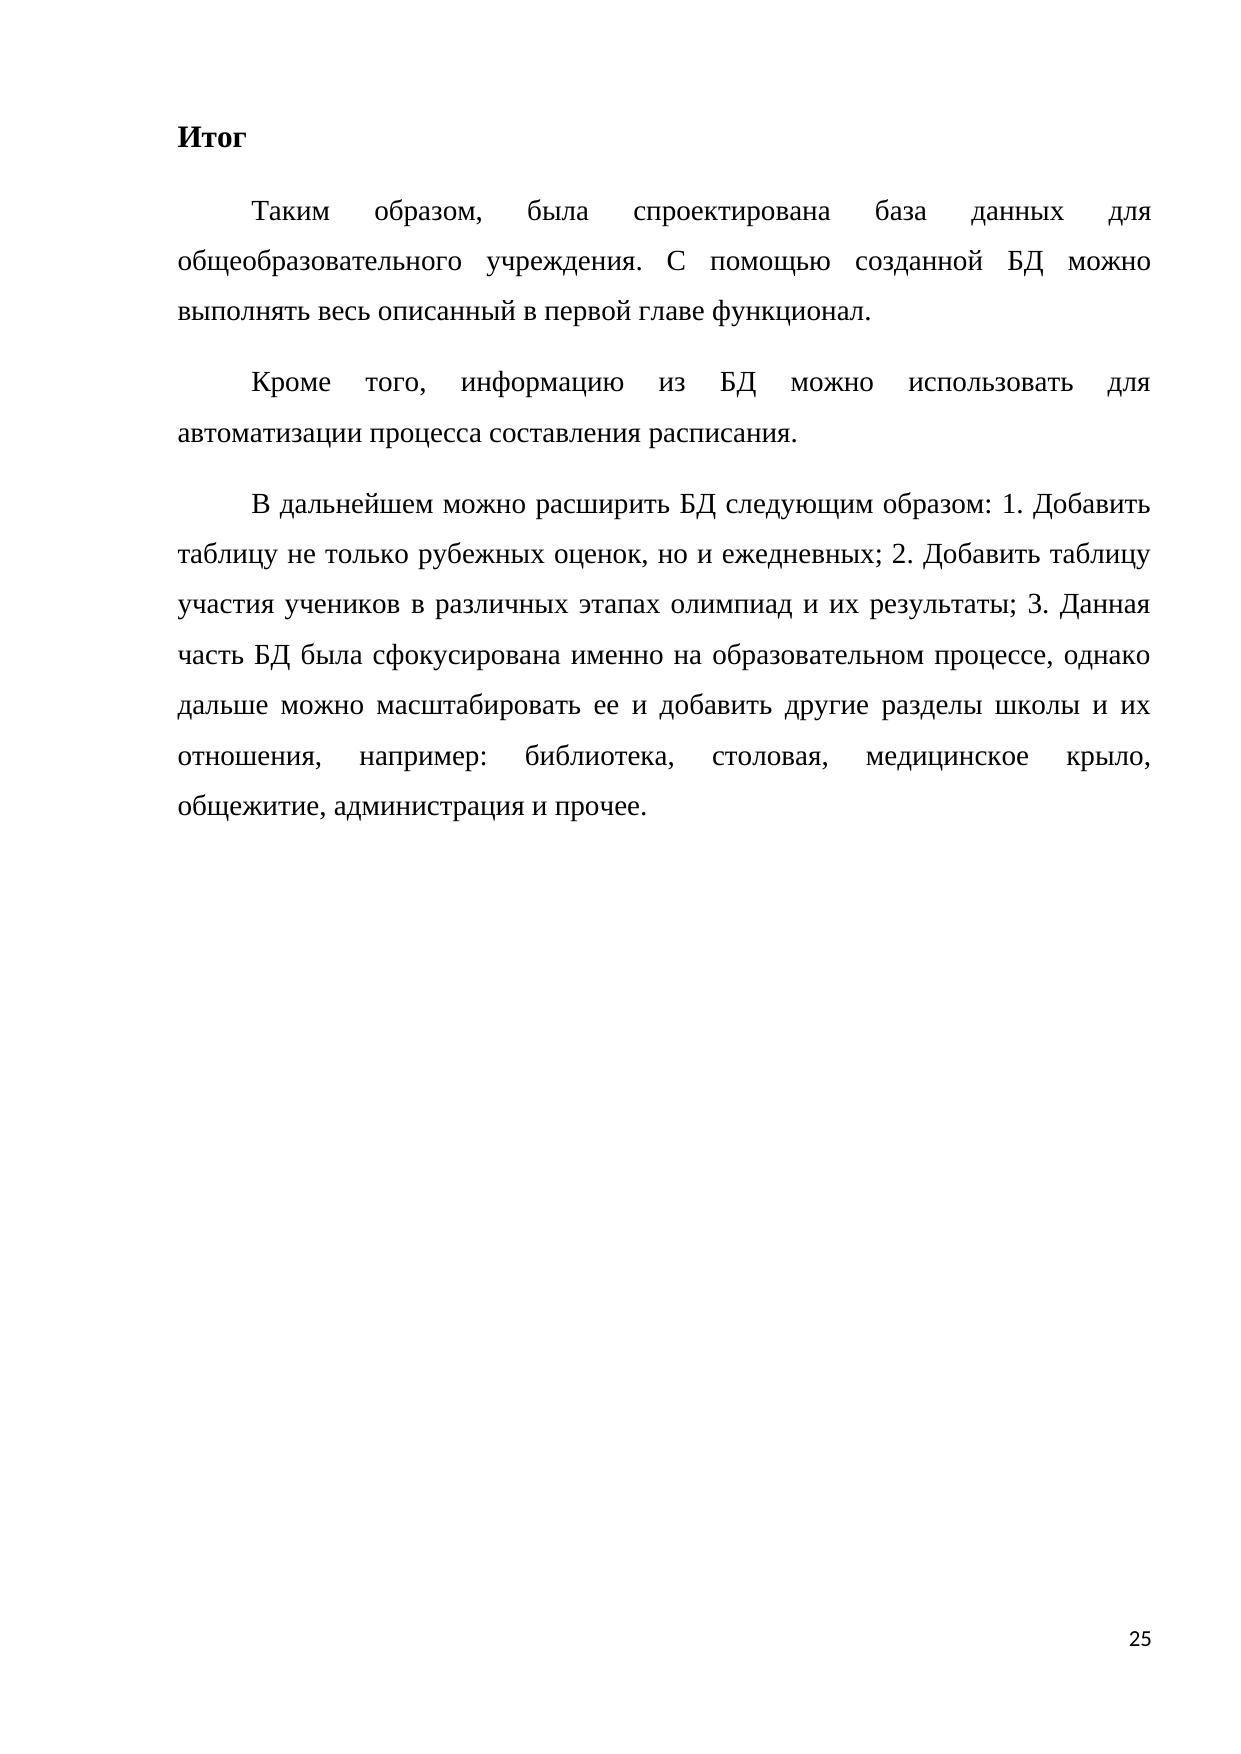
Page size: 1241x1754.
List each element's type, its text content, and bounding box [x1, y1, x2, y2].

text Таким образом, была спроектирована база данных для общеобразовательного учреждения. С помощью созданной БД можно выполнять весь описанный в первой главе функционал. [177, 193, 1152, 327]
text Кроме того, информацию из БД можно использовать для автоматизации процесса составления расписания. [177, 364, 1152, 448]
text Итог [177, 118, 1152, 154]
text В дальнейшем можно расширить БД следующим образом: 1. Добавить таблицу не только рубежных оценок, но и ежедневных; 2. Добавить таблицу участия учеников в различных этапах олимпиад и их результаты; 3. Данная часть БД была сфокусирована именно на образовательном процессе, однако дальше можно масштабировать ее и добавить другие разделы школы и их отношения, например: библиотека, столовая, медицинское крыло, общежитие, администрация и прочее. [177, 486, 1152, 821]
